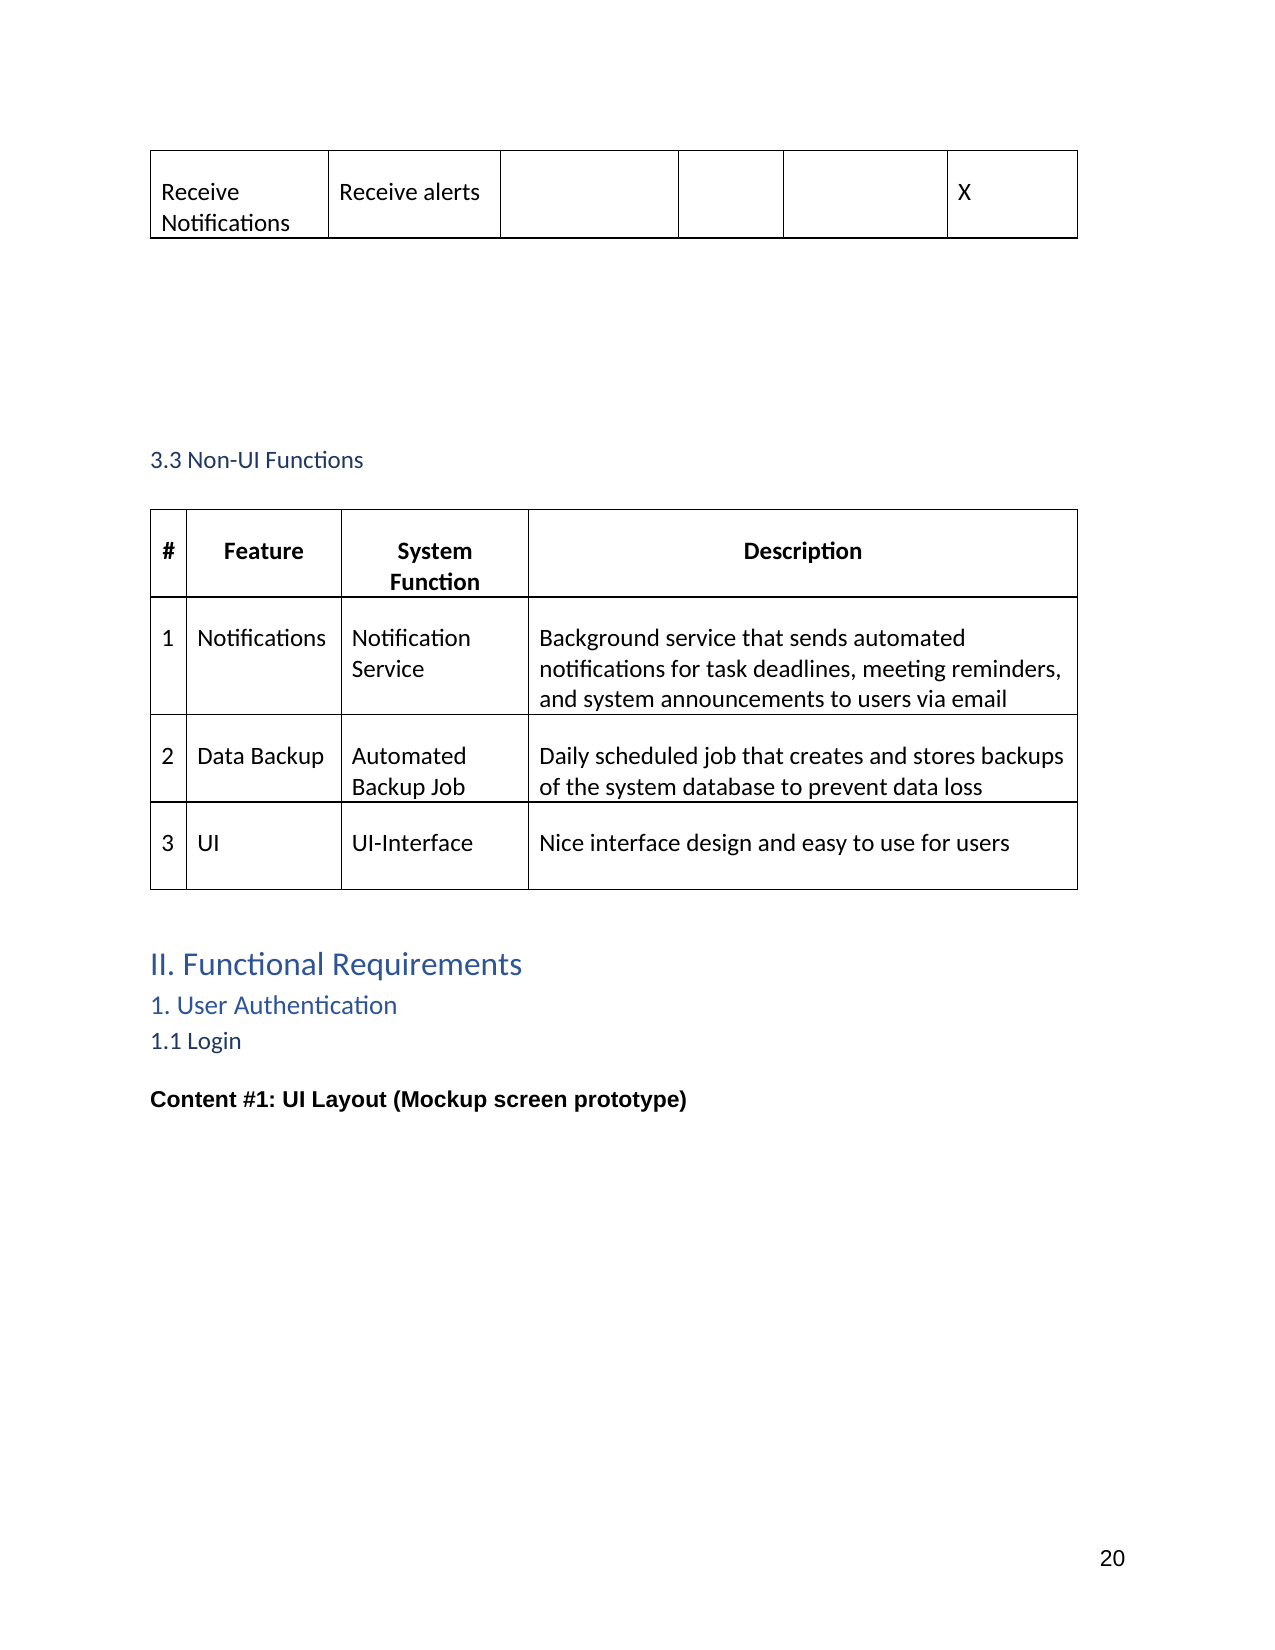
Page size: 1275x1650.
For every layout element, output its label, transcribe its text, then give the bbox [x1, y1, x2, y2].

table_cell Notification Service [342, 598, 528, 714]
subtitle 1.1 Login [150, 1025, 1125, 1056]
table_cell X [948, 151, 1077, 237]
table_header # [151, 510, 186, 596]
table_cell 1 [151, 598, 186, 714]
table_cell UI-Interface [342, 803, 528, 889]
text Content #1: UI Layout (Mockup screen prototype) [150, 1086, 1125, 1112]
table_cell Receive alerts [329, 151, 500, 237]
table_cell Automated Backup Job [342, 715, 528, 801]
table_cell Notifications [187, 598, 341, 714]
table_cell 2 [151, 715, 186, 801]
table_cell Data Backup [187, 715, 341, 801]
table_cell [501, 151, 678, 237]
subtitle II. Functional Requirements [150, 943, 1125, 984]
table_cell UI [187, 803, 341, 889]
table_header Description [529, 510, 1077, 596]
subtitle 1. User Authentication [150, 988, 1125, 1021]
table_cell Background service that sends automated notifications for task deadlines, meeting reminders, and system announcements to users via email [529, 598, 1077, 714]
table_header System Function [342, 510, 528, 596]
table_cell 3 [151, 803, 186, 889]
table_header Feature [187, 510, 341, 596]
table_cell [784, 151, 947, 237]
table_cell Receive Notifications [151, 151, 328, 237]
table_cell Daily scheduled job that creates and stores backups of the system database to prevent data loss [529, 715, 1077, 801]
subtitle 3.3 Non-UI Functions [150, 444, 1125, 475]
table_cell Nice interface design and easy to use for users [529, 803, 1077, 889]
table_cell [679, 151, 783, 237]
